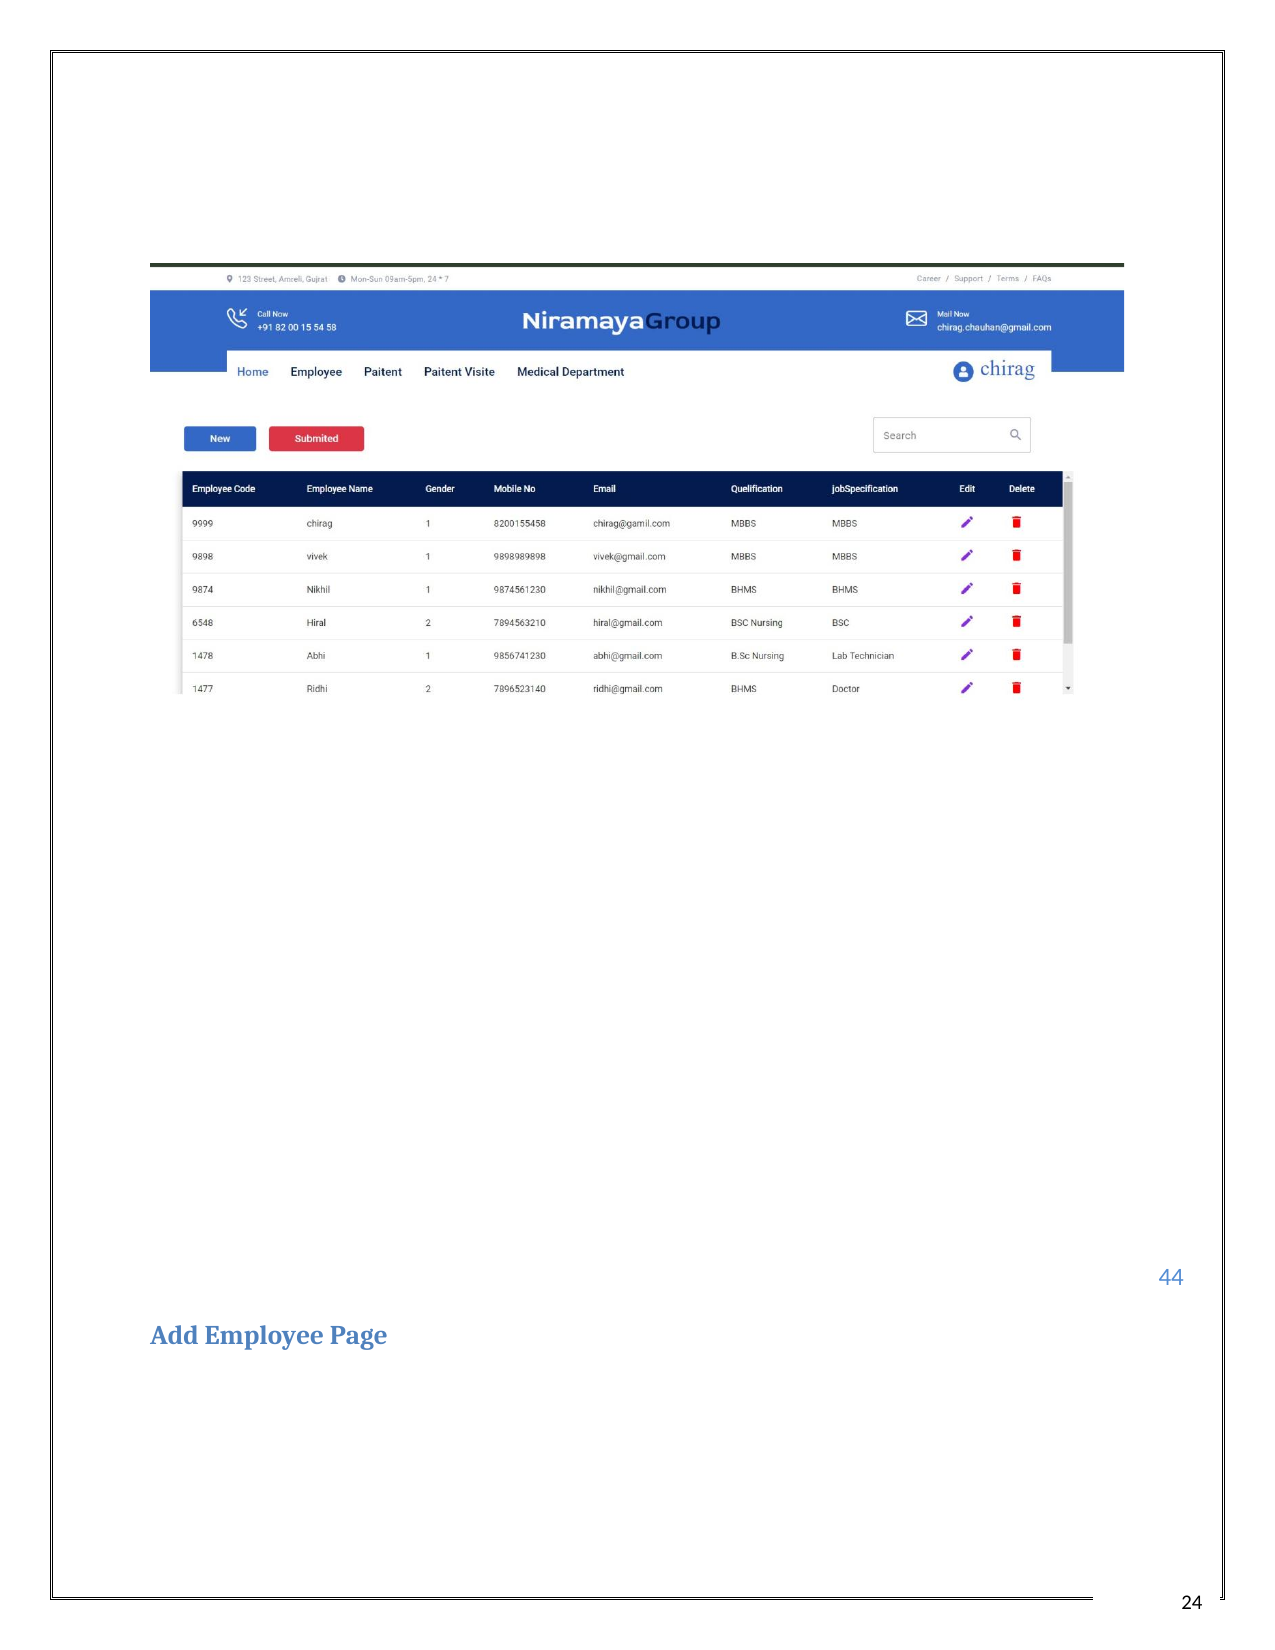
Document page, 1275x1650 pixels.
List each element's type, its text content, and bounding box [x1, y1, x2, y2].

list Add Employee Page [150, 1320, 1125, 1351]
picture [150, 263, 1125, 730]
